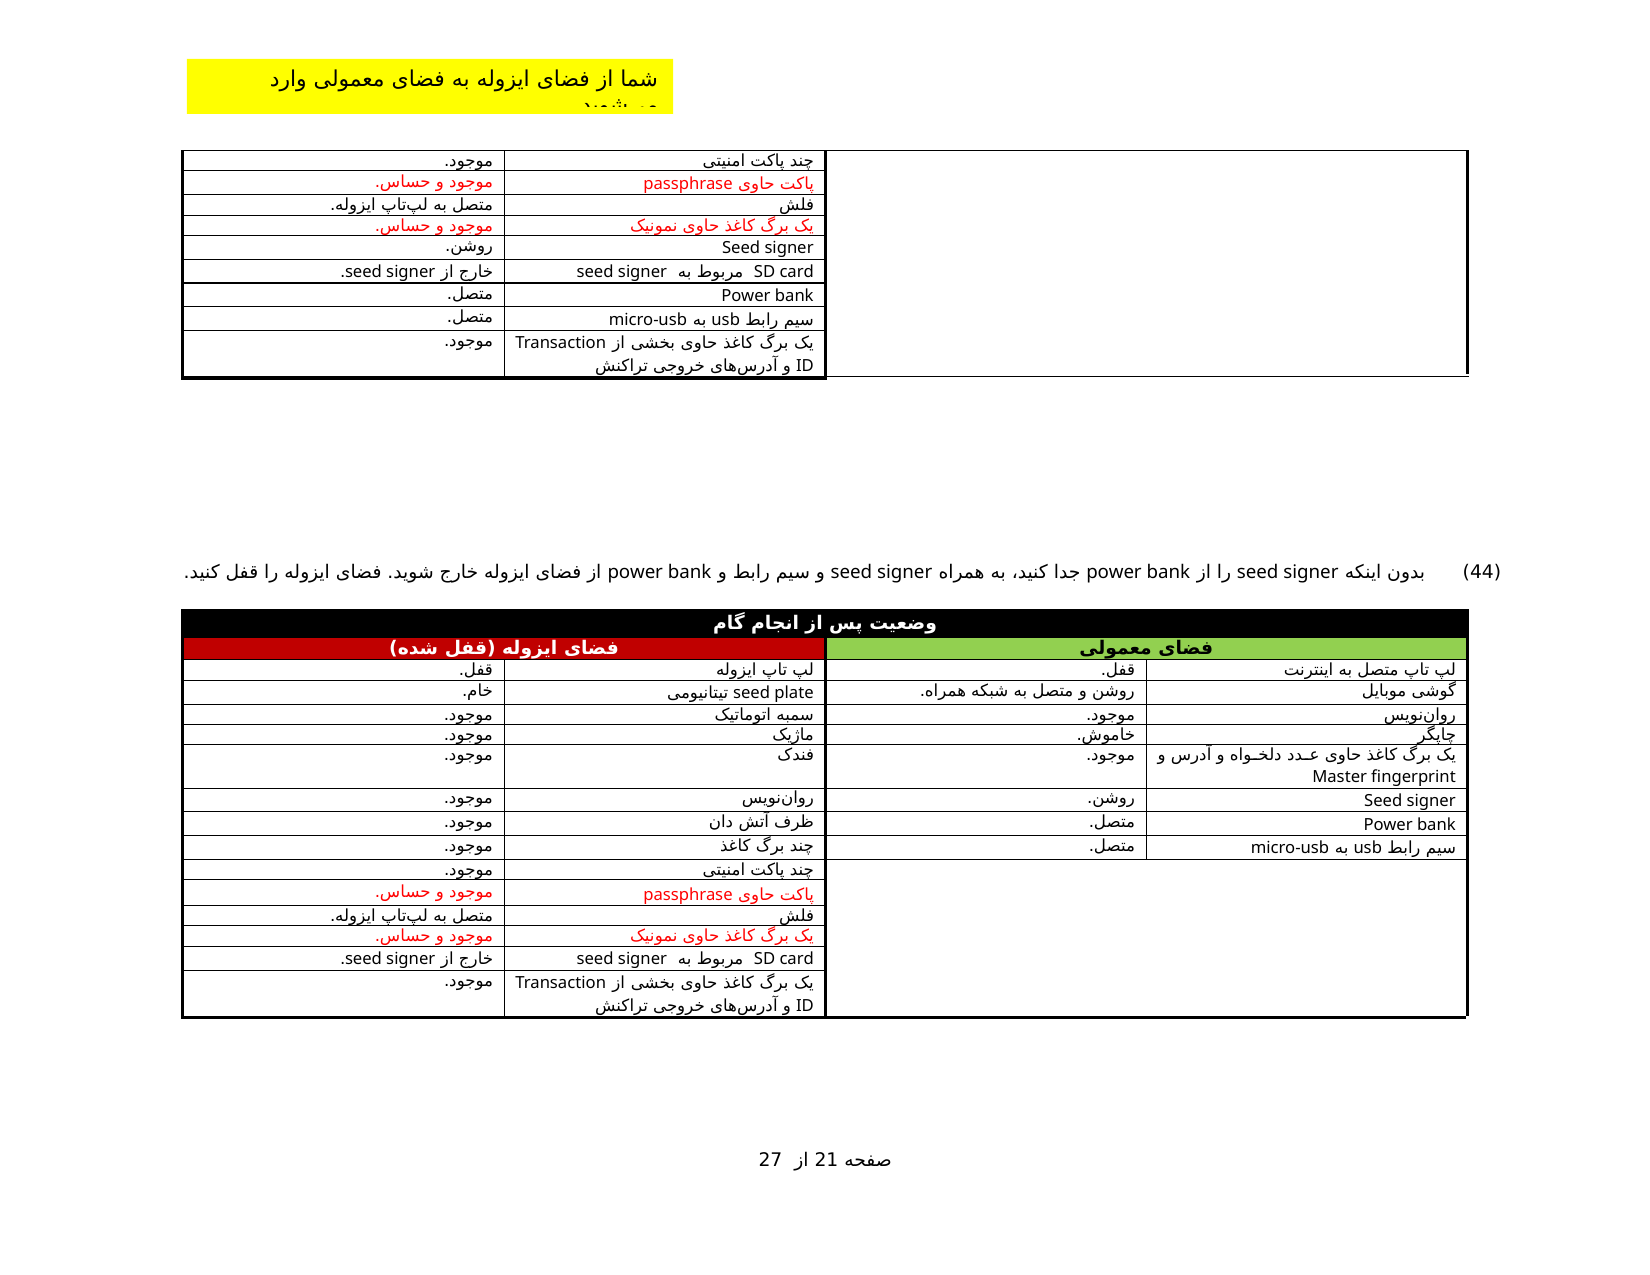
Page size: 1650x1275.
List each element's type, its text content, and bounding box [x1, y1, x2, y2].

table_cell متصل. [827, 836, 1146, 859]
table_cell ماژیک [505, 725, 824, 744]
table_cell SD card مربوط به seed signer [505, 947, 824, 969]
table_cell گوشی موبایل [1147, 681, 1466, 703]
table_cell موجود. [184, 725, 504, 744]
table_cell موجود. [184, 745, 504, 787]
table_cell یک برگ کاغذ حاوی بخشی از Transaction ID و آدرس‌های خروجی تراکنش [505, 331, 824, 376]
table_cell سیم رابط usb به micro-usb [505, 307, 824, 330]
table_cell خارج از seed signer. [184, 947, 504, 969]
table_cell پاکت حاوی passphrase [505, 880, 824, 905]
table_cell موجود. [184, 971, 504, 1016]
table_cell فضای معمولی [827, 638, 1466, 659]
table_cell قفل. [184, 660, 504, 680]
table_cell موجود. [184, 860, 504, 879]
table_cell موجود. [184, 151, 504, 170]
table_cell خام. [184, 681, 504, 703]
table_cell متصل به لپ‌تاپ ایزوله. [184, 195, 504, 214]
table_cell متصل. [184, 284, 504, 306]
table_cell موجود. [184, 836, 504, 859]
table_cell موجود. [184, 705, 504, 724]
list بدون اینکه seed signer را از power bank جدا کنید، به همراه seed signer و سیم رابط و power bank از فضای ایزوله خارج شوید. فضای ایزوله را قفل کنید. [150, 558, 1462, 584]
table_cell موجود. [184, 789, 504, 811]
table_cell لپ تاپ ایزوله [505, 660, 824, 680]
table_cell موجود. [827, 705, 1146, 724]
table_cell موجود و حساس. [184, 880, 504, 905]
table_cell چند پاکت امنیتی [505, 860, 824, 879]
table_cell چند برگ کاغذ [505, 836, 824, 859]
table_cell روشن. [827, 789, 1146, 811]
table_cell یک برگ کاغذ حاوی بخشی از Transaction ID و آدرس‌های خروجی تراکنش [505, 971, 824, 1016]
table_cell چند پاکت امنیتی [505, 151, 824, 170]
table_cell فلش [505, 906, 824, 925]
table_cell یک برگ کاغذ حاوی نمونیک [505, 926, 824, 946]
table_cell فلش [505, 195, 824, 214]
table_cell ظرف آتش دان [505, 812, 824, 835]
table_cell سمبه اتوماتیک [505, 705, 824, 724]
table_cell موجود و حساس. [184, 171, 504, 194]
table_cell قفل. [827, 660, 1146, 680]
table_cell SD card مربوط به seed signer [505, 260, 824, 282]
table_cell [827, 860, 1466, 1016]
table_cell خارج از seed signer. [184, 260, 504, 282]
table_cell seed plate تیتانیومی [505, 681, 824, 703]
table_cell پاکت حاوی passphrase [505, 171, 824, 194]
table_cell Seed signer [1147, 789, 1466, 811]
table_cell Power bank [1147, 812, 1466, 835]
table_cell موجود. [184, 812, 504, 835]
table_cell متصل به لپ‌تاپ ایزوله. [184, 906, 504, 925]
table_cell روان‌نویس [505, 789, 824, 811]
table_cell یک برگ کاغذ حاوی عدد دلخواه و آدرس و Master fingerprint [1147, 745, 1466, 787]
table_cell موجود و حساس. [184, 216, 504, 235]
table_cell موجود. [184, 331, 504, 376]
table_cell Power bank [505, 284, 824, 306]
table_cell روان‌نویس [1147, 705, 1466, 724]
table_cell سیم رابط usb به micro-usb [1147, 836, 1466, 859]
table_cell موجود و حساس. [184, 926, 504, 946]
table_cell موجود. [827, 745, 1146, 787]
table_cell متصل. [827, 812, 1146, 835]
table_cell متصل. [184, 307, 504, 330]
table_cell روشن. [184, 236, 504, 259]
table_cell خاموش. [827, 725, 1146, 744]
table_cell یک برگ کاغذ حاوی نمونیک [505, 216, 824, 235]
table_cell چاپگر [1147, 725, 1466, 744]
table_cell روشن و متصل به شبکه همراه. [827, 681, 1146, 703]
table_cell فندک [505, 745, 824, 787]
table_cell Seed signer [505, 236, 824, 259]
table_header وضعیت پس از انجام گام [184, 613, 1466, 634]
table_cell فضای ایزوله (قفل شده) [184, 638, 824, 659]
table_cell لپ تاپ متصل به اینترنت [1147, 660, 1466, 680]
